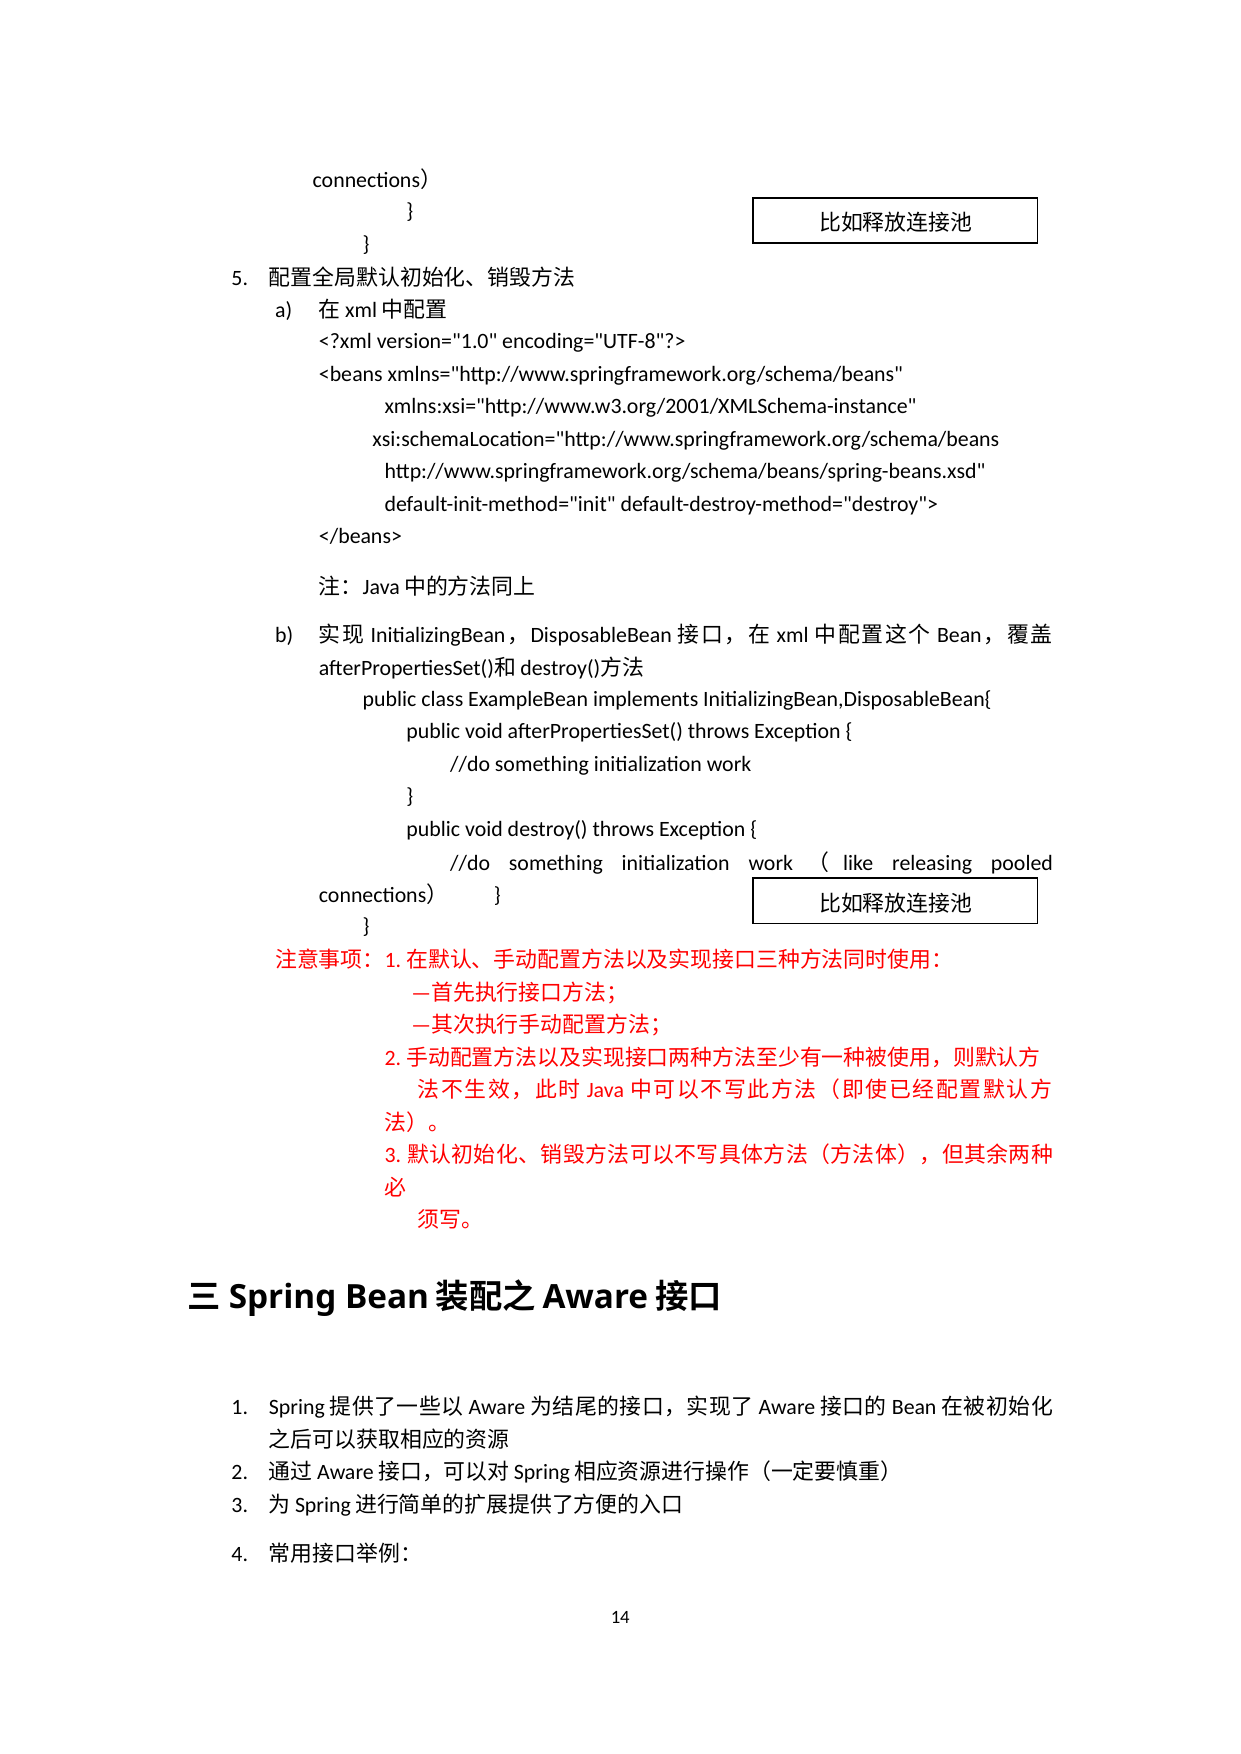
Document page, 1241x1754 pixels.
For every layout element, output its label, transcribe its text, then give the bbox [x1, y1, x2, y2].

list 配置全局默认初始化、销毁方法 [231, 259, 1053, 292]
list </beans> [319, 519, 1053, 552]
list 在xml中配置 [275, 292, 1053, 324]
text 法不生效，此时Java中可以不写此方法（即使已经配置默认方法）。 [384, 1072, 1053, 1137]
list http://www.springframework.org/schema/beans/spring-beans.xsd" [319, 454, 1053, 487]
list public class ExampleBean implements InitializingBean,DisposableBean{ [319, 682, 1053, 714]
list public void afterPropertiesSet() throws Exception { [319, 714, 1053, 747]
list 注：Java中的方法同上 [319, 568, 1053, 601]
list public void destroy() throws Exception { [319, 812, 1053, 844]
list } [319, 779, 1053, 812]
list 为Spring进行简单的扩展提供了方便的入口 [231, 1486, 1053, 1519]
text 2. 手动配置方法以及实现接口两种方法至少有一种被使用，则默认方 [384, 1039, 1053, 1072]
list 常用接口举例： [231, 1535, 1053, 1568]
list //do something initialization work（like releasing pooled connections） } [319, 844, 1053, 909]
subtitle 三 Spring Bean装配之Aware接口 [187, 1262, 1053, 1327]
text //do something initialization work（like releasing pooled connections） [312, 162, 1053, 194]
text 注意事项：1. 在默认、手动配置方法以及实现接口三种方法同时使用： [187, 942, 1053, 974]
list //do something initialization work [319, 747, 1053, 779]
text } [312, 194, 1053, 227]
list Spring提供了一些以Aware为结尾的接口，实现了Aware接口的Bean在被初始化之后可以获取相应的资源 [231, 1389, 1053, 1454]
text —其次执行手动配置方法； [187, 1007, 1053, 1039]
text 3. 默认初始化、销毁方法可以不写具体方法（方法体），但其余两种必 [384, 1137, 1053, 1202]
text —首先执行接口方法； [187, 974, 1053, 1007]
list default-init-method="init" default-destroy-method="destroy"> [319, 487, 1053, 519]
list 通过Aware接口，可以对Spring相应资源进行操作（一定要慎重） [231, 1454, 1053, 1486]
text <beans xmlns="http://www.springframework.org/schema/beans" [275, 357, 1053, 389]
text xsi:schemaLocation="http://www.springframework.org/schema/beans [187, 422, 1053, 454]
list } [319, 909, 1053, 942]
text <?xml version="1.0" encoding="UTF-8"?> [275, 324, 1053, 357]
text xmlns:xsi="http://www.w3.org/2001/XMLSchema-instance" [319, 389, 1053, 422]
text 须写。 [384, 1202, 1053, 1234]
text } [356, 227, 1053, 259]
list 实现InitializingBean，DisposableBean接口，在xml中配置这个Bean，覆盖afterPropertiesSet()和destroy()方法 [275, 617, 1053, 682]
